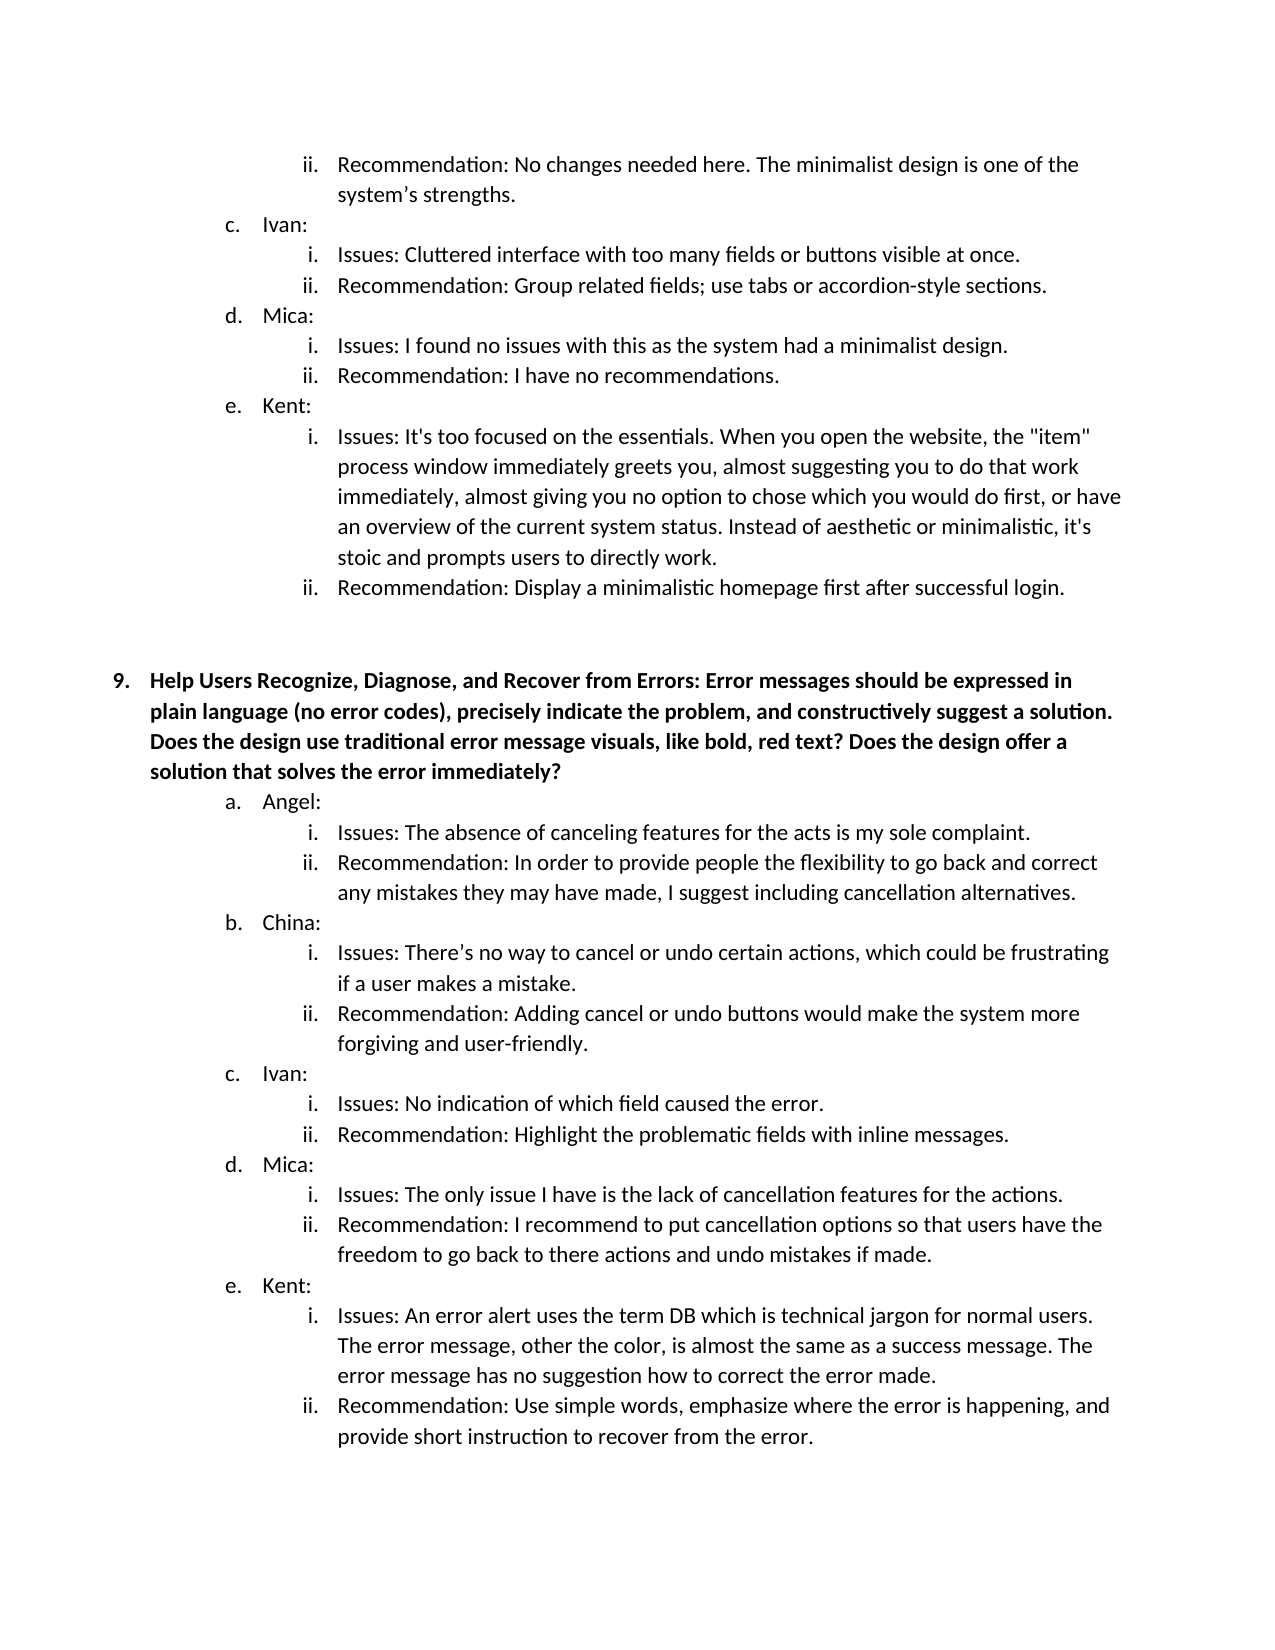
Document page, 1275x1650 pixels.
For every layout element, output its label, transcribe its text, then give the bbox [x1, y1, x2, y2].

list Ivan: [225, 1059, 1125, 1087]
list Issues: The absence of canceling features for the acts is my sole complaint. [319, 818, 1125, 846]
list Issues: No indication of which field caused the error. [319, 1089, 1125, 1118]
list Mica: [225, 301, 1125, 329]
list Recommendation: Use simple words, emphasize where the error is happening, and provide short instruction to recover from the error. [319, 1392, 1125, 1450]
list Recommendation: No changes needed here. The minimalist design is one of the system’s strengths. [319, 150, 1125, 208]
list China: [225, 908, 1125, 936]
list Issues: I found no issues with this as the system had a minimalist design. [319, 331, 1125, 359]
list Recommendation: Display a minimalistic homepage first after successful login. [319, 573, 1125, 601]
list Mica: [225, 1150, 1125, 1178]
list Issues: The only issue I have is the lack of cancellation features for the actions. [319, 1180, 1125, 1208]
list Issues: It's too focused on the essentials. When you open the website, the "item" process window immediately greets you, almost suggesting you to do that work immediately, almost giving you no option to chose which you would do first, or have an overview of the current system status. Instead of aesthetic or minimalistic, it's stoic and prompts users to directly work. [319, 422, 1125, 571]
list Angel: [225, 787, 1125, 816]
list Issues: There’s no way to cancel or undo certain actions, which could be frustrating if a user makes a mistake. [319, 938, 1125, 997]
list Kent: [225, 1271, 1125, 1299]
list Recommendation: I recommend to put cancellation options so that users have the freedom to go back to there actions and undo mistakes if made. [319, 1210, 1125, 1269]
list Recommendation: Highlight the problematic fields with inline messages. [319, 1120, 1125, 1148]
list Issues: Cluttered interface with too many fields or buttons visible at once. [319, 241, 1125, 269]
list Recommendation: Adding cancel or undo buttons would make the system more forgiving and user-friendly. [319, 999, 1125, 1057]
list Kent: [225, 392, 1125, 420]
list Help Users Recognize, Diagnose, and Recover from Errors: Error messages should be expressed in plain language (no error codes), precisely indicate the problem, and constructively suggest a solution. Does the design use traditional error message visuals, like bold, red text? Does the design offer a solution that solves the error immediately? [112, 667, 1125, 785]
list Issues: An error alert uses the term DB which is technical jargon for normal users. The error message, other the color, is almost the same as a success message. The error message has no suggestion how to correct the error made. [319, 1301, 1125, 1389]
list Ivan: [225, 210, 1125, 238]
list Recommendation: I have no recommendations. [319, 361, 1125, 389]
list Recommendation: In order to provide people the flexibility to go back and correct any mistakes they may have made, I suggest including cancellation alternatives. [319, 848, 1125, 906]
list Recommendation: Group related fields; use tabs or accordion-style sections. [319, 271, 1125, 299]
